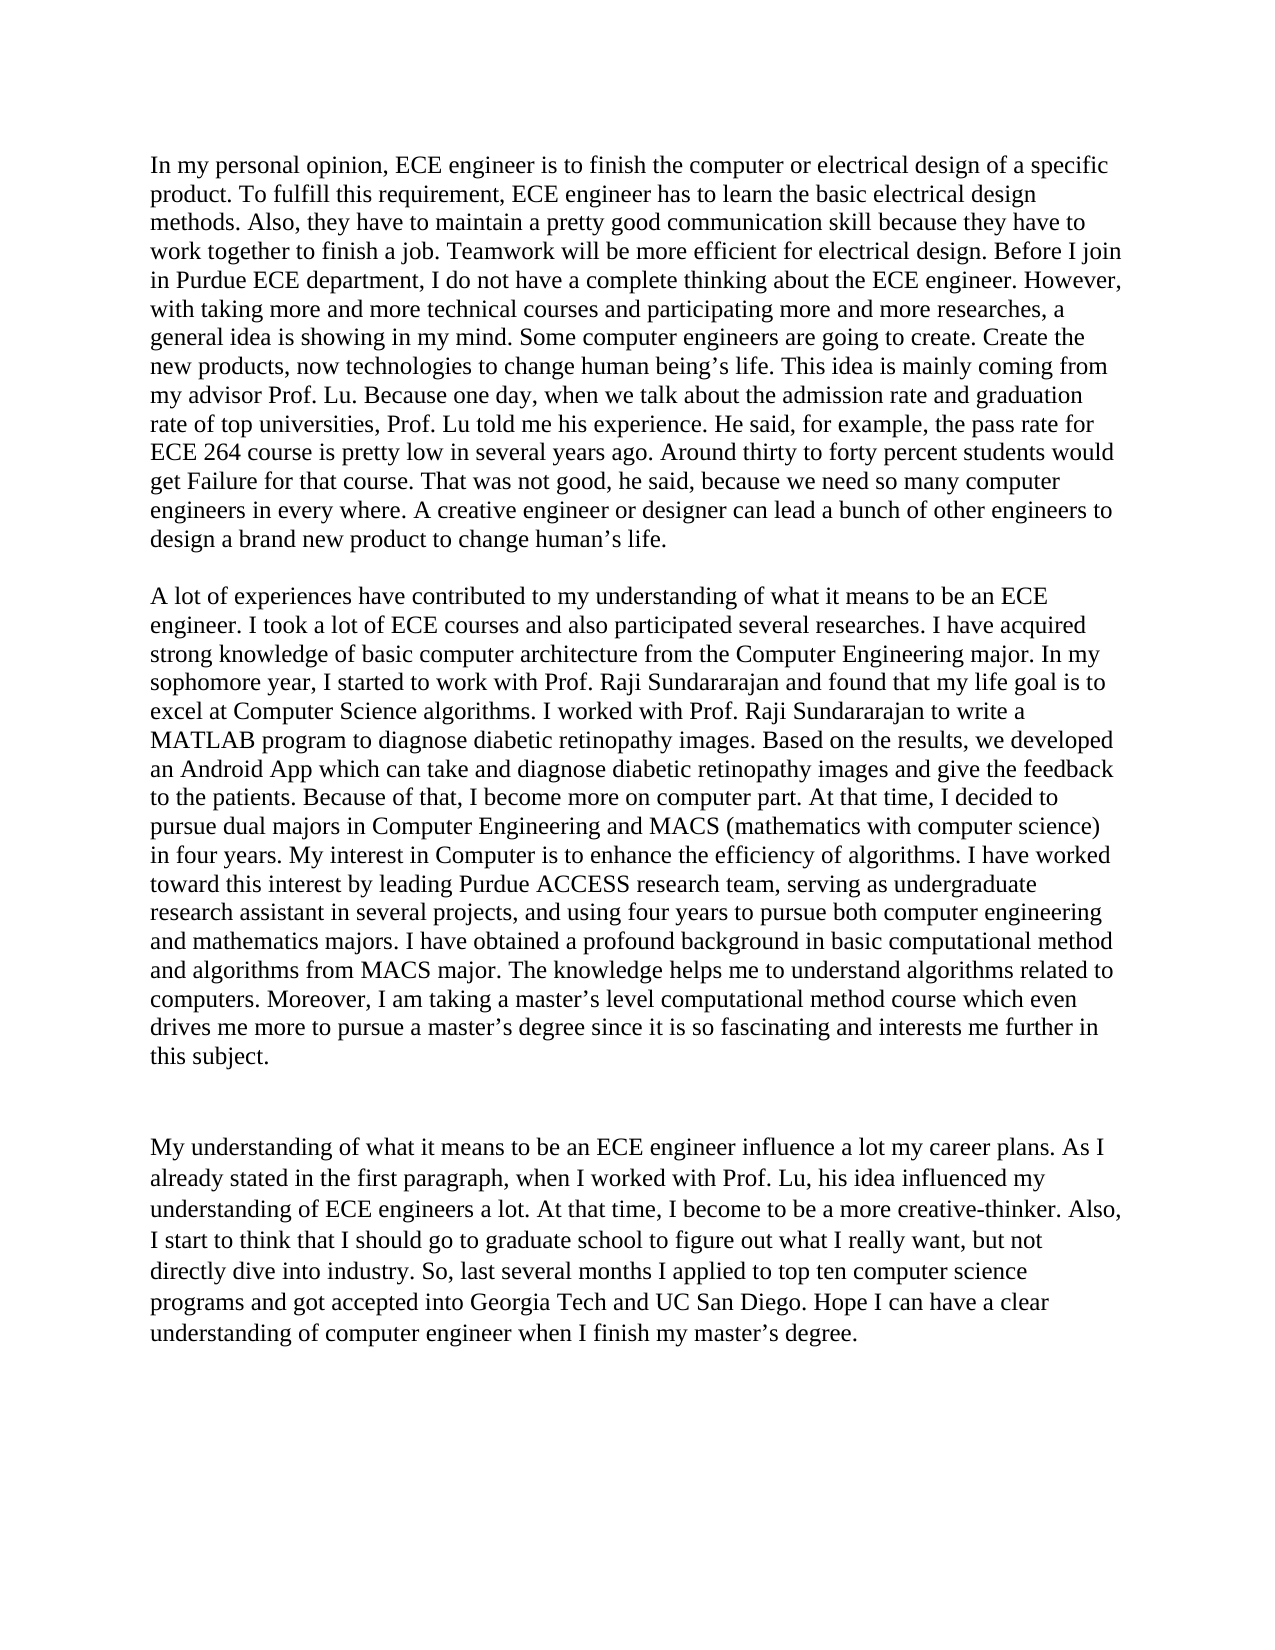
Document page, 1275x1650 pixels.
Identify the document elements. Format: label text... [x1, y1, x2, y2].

text A lot of experiences have contributed to my understanding of what it means to be an ECE engineer. I took a lot of ECE courses and also participated several researches. I have acquired strong knowledge of basic computer architecture from the Computer Engineering major. In my sophomore year, I started to work with Prof. Raji Sundararajan and found that my life goal is to excel at Computer Science algorithms. I worked with Prof. Raji Sundararajan to write a MATLAB program to diagnose diabetic retinopathy images. Based on the results, we developed an Android App which can take and diagnose diabetic retinopathy images and give the feedback to the patients. Because of that, I become more on computer part. At that time, I decided to pursue dual majors in Computer Engineering and MACS (mathematics with computer science) in four years. My interest in Computer is to enhance the efficiency of algorithms. I have worked toward this interest by leading Purdue ACCESS research team, serving as undergraduate research assistant in several projects, and using four years to pursue both computer engineering and mathematics majors. I have obtained a profound background in basic computational method and algorithms from MACS major. The knowledge helps me to understand algorithms related to computers. Moreover, I am taking a master’s level computational method course which even drives me more to pursue a master’s degree since it is so fascinating and interests me further in this subject. [150, 581, 1125, 1070]
subtitle My understanding of what it means to be an ECE engineer influence a lot my career plans. As I already stated in the first paragraph, when I worked with Prof. Lu, his idea influenced my understanding of ECE engineers a lot. At that time, I become to be a more creative-thinker. Also, I start to think that I should go to graduate school to figure out what I really want, but not directly dive into industry. So, last several months I applied to top ten computer science programs and got accepted into Georgia Tech and UC San Diego. Hope I can have a clear understanding of computer engineer when I finish my master’s degree. [150, 1132, 1125, 1347]
text In my personal opinion, ECE engineer is to finish the computer or electrical design of a specific product. To fulfill this requirement, ECE engineer has to learn the basic electrical design methods. Also, they have to maintain a pretty good communication skill because they have to work together to finish a job. Teamwork will be more efficient for electrical design. Before I join in Purdue ECE department, I do not have a complete thinking about the ECE engineer. However, with taking more and more technical courses and participating more and more researches, a general idea is showing in my mind. Some computer engineers are going to create. Create the new products, now technologies to change human being’s life. This idea is mainly coming from my advisor Prof. Lu. Because one day, when we talk about the admission rate and graduation rate of top universities, Prof. Lu told me his experience. He said, for example, the pass rate for ECE 264 course is pretty low in several years ago. Around thirty to forty percent students would get Failure for that course. That was not good, he said, because we need so many computer engineers in every where. A creative engineer or designer can lead a bunch of other engineers to design a brand new product to change human’s life. [150, 150, 1125, 552]
